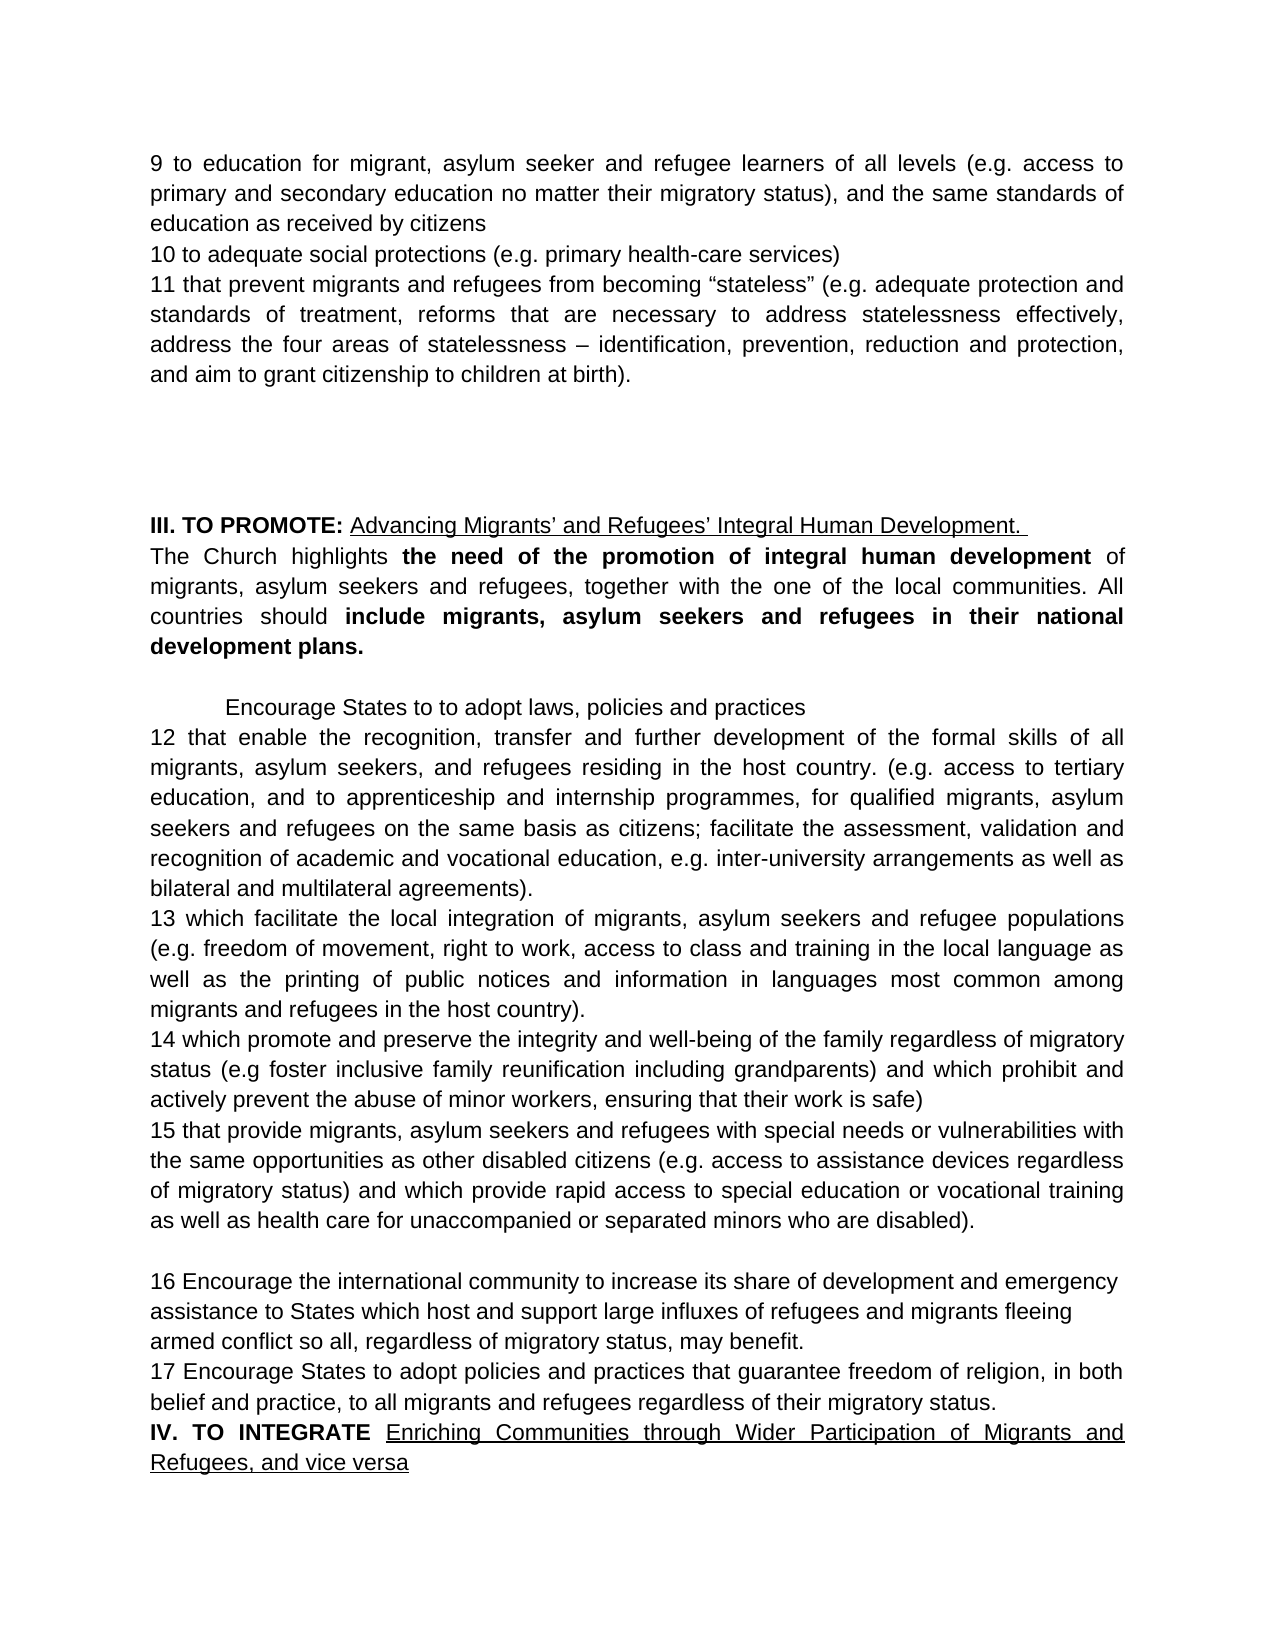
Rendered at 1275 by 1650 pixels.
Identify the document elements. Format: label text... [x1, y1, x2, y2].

text assistance to States which host and support large influxes of refugees and migrants fleeing [150, 1298, 1125, 1324]
text Encourage States to to adopt laws, policies and practices [150, 694, 1125, 720]
text IV. TO INTEGRATE Enriching Communities through Wider Participation of Migrants and Refugees, and vice versa [150, 1419, 1125, 1475]
text III. TO PROMOTE: Advancing Migrants’ and Refugees’ Integral Human Development. [150, 512, 1125, 539]
text armed conflict so all, regardless of migratory status, may benefit. [150, 1328, 1125, 1354]
text 17 Encourage States to adopt policies and practices that guarantee freedom of religion, in both belief and practice, to all migrants and refugees regardless of their migratory status. [150, 1358, 1125, 1415]
text The Church highlights the need of the promotion of integral human development of migrants, asylum seekers and refugees, together with the one of the local communities. All countries should include migrants, asylum seekers and refugees in their national development plans. [150, 543, 1125, 660]
text 9 to education for migrant, asylum seeker and refugee learners of all levels (e.g. access to primary and secondary education no matter their migratory status), and the same standards of education as received by citizens [150, 150, 1125, 237]
text 11 that prevent migrants and refugees from becoming “stateless” (e.g. adequate protection and standards of treatment, reforms that are necessary to address statelessness effectively, address the four areas of statelessness – identification, prevention, reduction and protection, and aim to grant citizenship to children at birth). [150, 271, 1125, 388]
text 15 that provide migrants, asylum seekers and refugees with special needs or vulnerabilities with the same opportunities as other disabled citizens (e.g. access to assistance devices regardless of migratory status) and which provide rapid access to special education or vocational training as well as health care for unaccompanied or separated minors who are disabled). [150, 1117, 1125, 1234]
text 16 Encourage the international community to increase its share of development and emergency [150, 1268, 1125, 1294]
text 13 which facilitate the local integration of migrants, asylum seekers and refugee populations (e.g. freedom of movement, right to work, access to class and training in the local language as well as the printing of public notices and information in languages most common among migrants and refugees in the host country). [150, 905, 1125, 1022]
text 14 which promote and preserve the integrity and well-being of the family regardless of migratory status (e.g foster inclusive family reunification including grandparents) and which prohibit and actively prevent the abuse of minor workers, ensuring that their work is safe) [150, 1026, 1125, 1113]
text 10 to adequate social protections (e.g. primary health-care services) [150, 241, 1125, 267]
text 12 that enable the recognition, transfer and further development of the formal skills of all migrants, asylum seekers, and refugees residing in the host country. (e.g. access to tertiary education, and to apprenticeship and internship programmes, for qualified migrants, asylum seekers and refugees on the same basis as citizens; facilitate the assessment, validation and recognition of academic and vocational education, e.g. inter-university arrangements as well as bilateral and multilateral agreements). [150, 724, 1125, 901]
